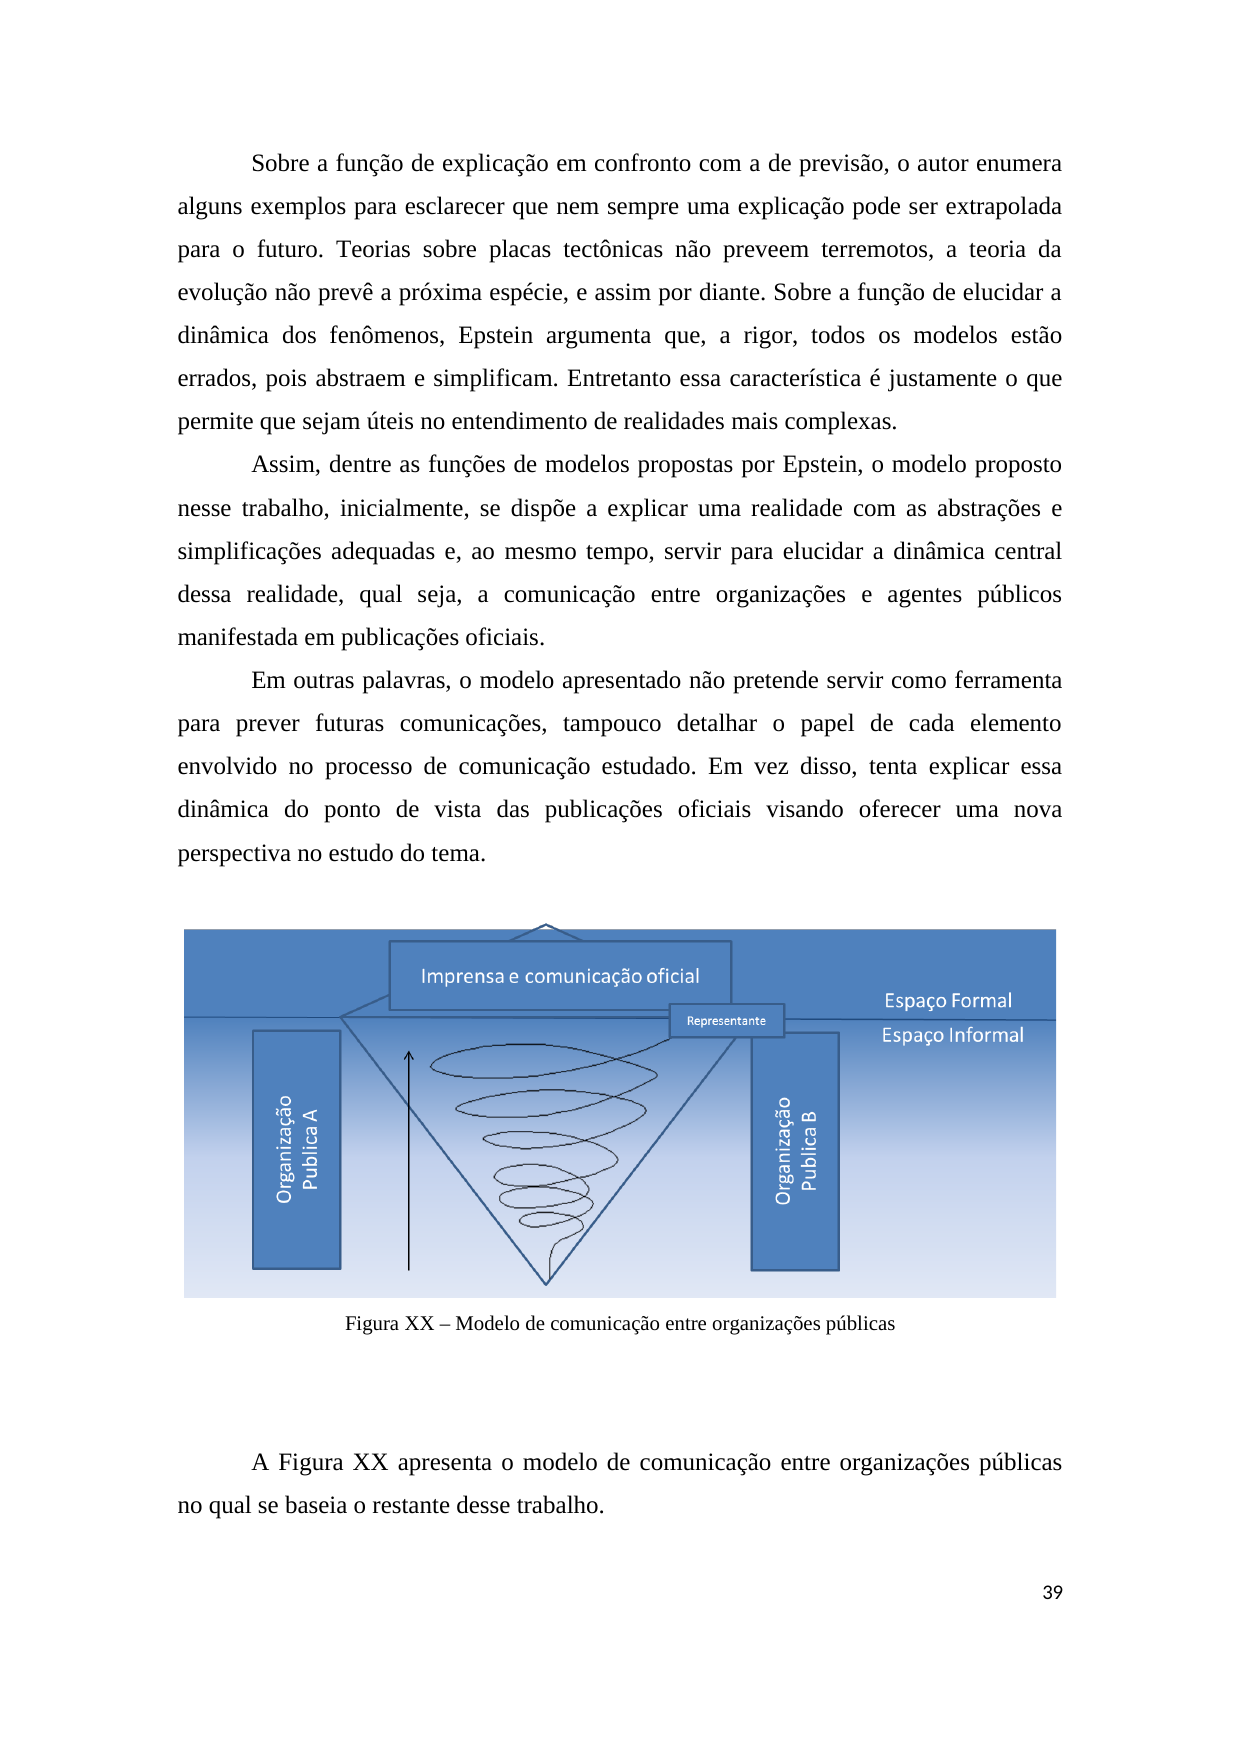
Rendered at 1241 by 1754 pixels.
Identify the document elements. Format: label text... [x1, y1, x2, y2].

text A Figura XX apresenta o modelo de comunicação entre organizações públicas no qual se baseia o restante desse trabalho. [177, 1447, 1063, 1519]
text Sobre a função de explicação em confronto com a de previsão, o autor enumera alguns exemplos para esclarecer que nem sempre uma explicação pode ser extrapolada para o futuro. Teorias sobre placas tectônicas não preveem terremotos, a teoria da evolução não prevê a próxima espécie, e assim por diante. Sobre a função de elucidar a dinâmica dos fenômenos, Epstein argumenta que, a rigor, todos os modelos estão errados, pois abstraem e simplificam. Entretanto essa característica é justamente o que permite que sejam úteis no entendimento de realidades mais complexas. [177, 148, 1063, 435]
picture [183, 923, 1057, 1298]
text Em outras palavras, o modelo apresentado não pretende servir como ferramenta para prever futuras comunicações, tampouco detalhar o papel de cada elemento envolvido no processo de comunicação estudado. Em vez disso, tenta explicar essa dinâmica do ponto de vista das publicações oficiais visando oferecer uma nova perspectiva no estudo do tema. [177, 665, 1063, 866]
text Assim, dentre as funções de modelos propostas por Epstein, o modelo proposto nesse trabalho, inicialmente, se dispõe a explicar uma realidade com as abstrações e simplificações adequadas e, ao mesmo tempo, servir para elucidar a dinâmica central dessa realidade, qual seja, a comunicação entre organizações e agentes públicos manifestada em publicações oficiais. [177, 449, 1063, 651]
text Figura XX – Modelo de comunicação entre organizações públicas [177, 1311, 1063, 1335]
